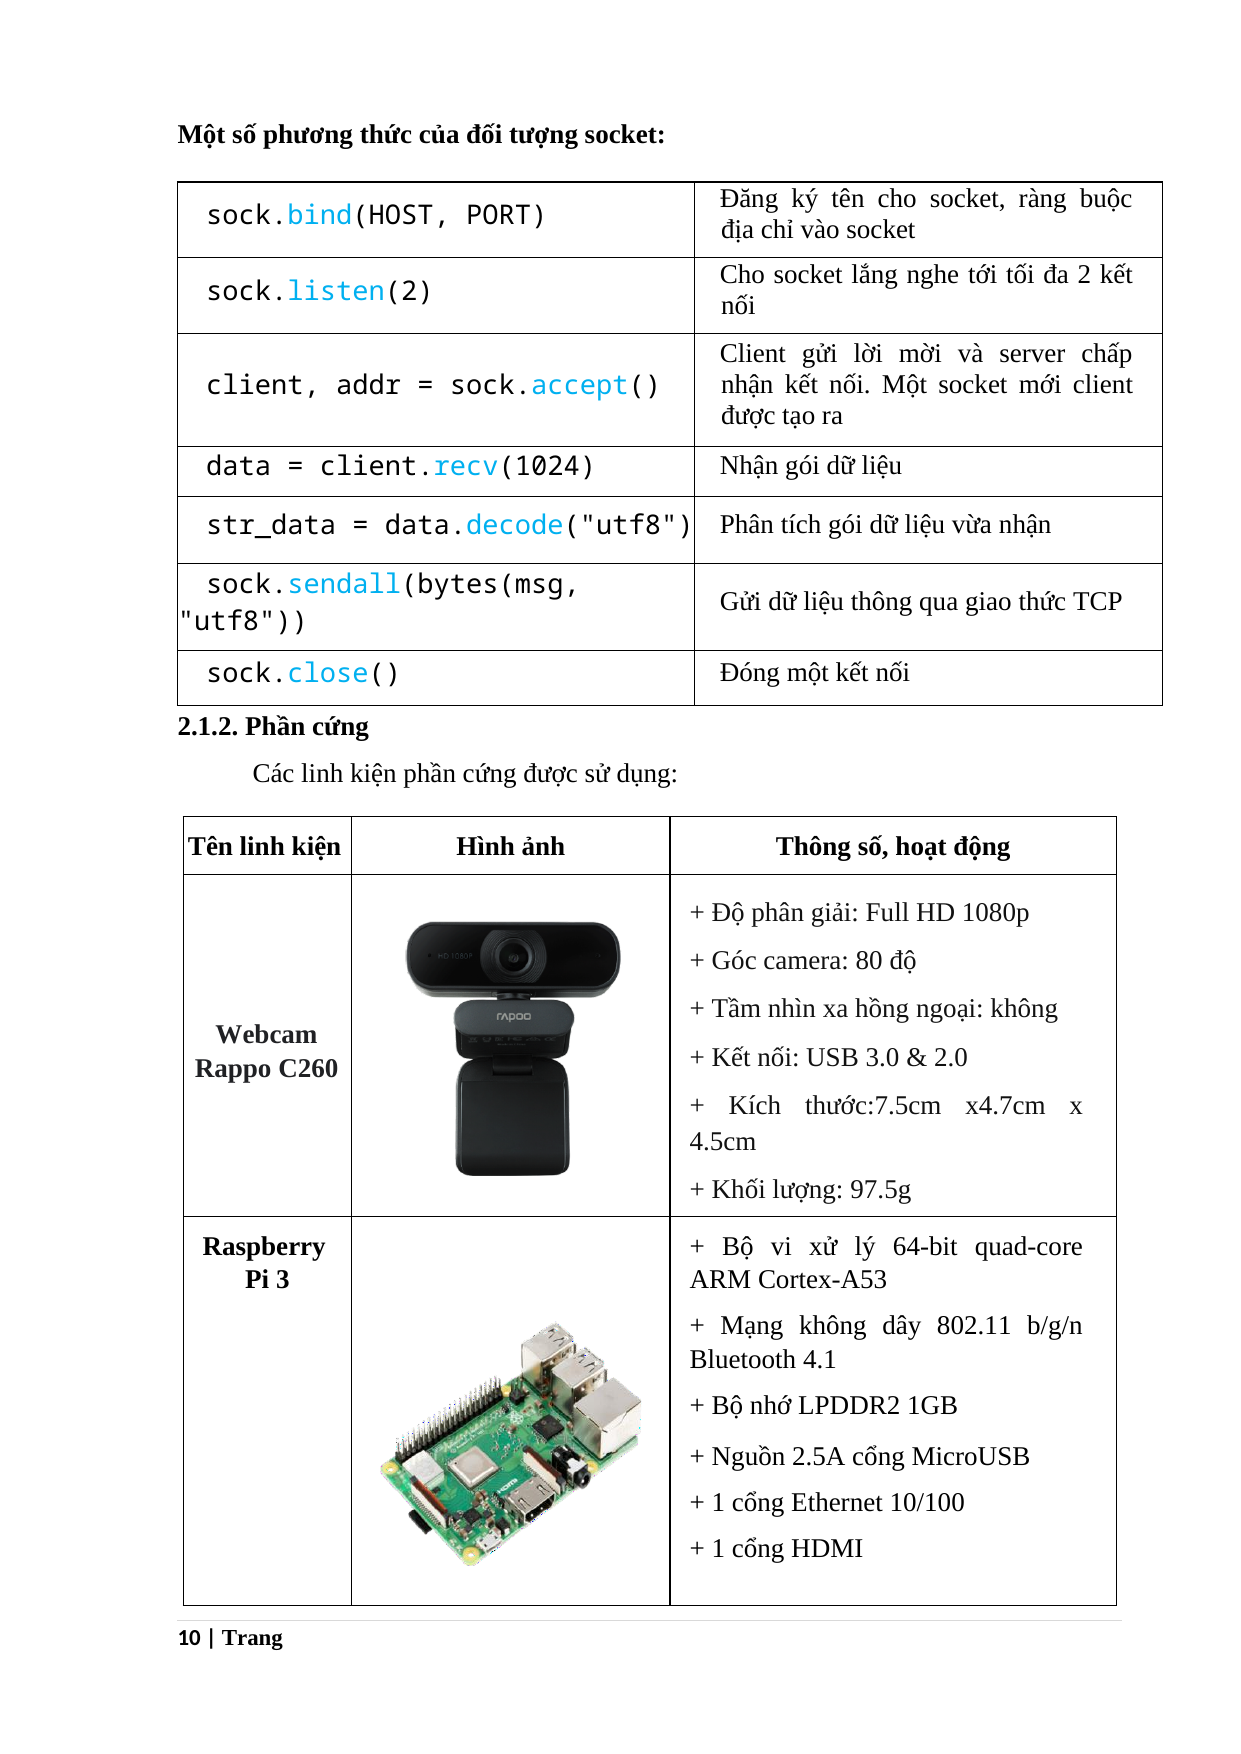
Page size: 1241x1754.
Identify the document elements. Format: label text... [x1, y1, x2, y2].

table_cell data = client.recv(1024) [178, 447, 694, 496]
table_header Tên linh kiện [184, 817, 351, 874]
table_header Đăng ký tên cho socket, ràng buộc địa chỉ vào socket [695, 183, 1162, 257]
table_cell [352, 1217, 669, 1605]
table_cell sock.close() [178, 651, 694, 705]
picture [380, 1321, 642, 1566]
table_cell Cho socket lắng nghe tới tối đa 2 kết nối [695, 258, 1162, 333]
table_cell [352, 875, 669, 887]
table_cell sock.sendall(bytes(msg, "utf8")) [178, 564, 694, 650]
text Các linh kiện phần cứng được sử dụng: [177, 757, 1122, 788]
table_cell Client gửi lời mời và server chấp nhận kết nối. Một socket mới client được tạo ra [695, 334, 1162, 446]
table_header sock.bind(HOST, PORT) [178, 183, 694, 257]
table_header Hình ảnh [352, 817, 669, 874]
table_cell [671, 1217, 1116, 1605]
table_cell str_data = data.decode("utf8") [178, 497, 694, 563]
table_cell Webcam Rappo C260 [184, 875, 351, 1216]
table_cell Nhận gói dữ liệu [695, 447, 1162, 496]
picture [351, 887, 671, 1214]
text Một số phương thức của đối tượng socket: [177, 118, 1122, 149]
table_cell Gửi dữ liệu thông qua giao thức TCP [695, 564, 1162, 650]
table_cell Đóng một kết nối [695, 651, 1162, 705]
table_cell sock.listen(2) [178, 258, 694, 333]
table_cell Phân tích gói dữ liệu vừa nhận [695, 497, 1162, 563]
table_cell + Độ phân giải: Full HD 1080p + Góc camera: 80 độ + Tầm nhìn xa hồng ngoại: không + Kết nối: USB 3.0 & 2.0 + Kích thước:7.5cm x4.7cm x 4.5cm + Khối lượng: 97.5g [671, 875, 1116, 1216]
table_header Thông số, hoạt động [671, 817, 1116, 874]
subtitle 2.1.2. Phần cứng [177, 710, 1122, 741]
table_cell client, addr = sock.accept() [178, 334, 694, 446]
table_cell Raspberry Pi 3 [184, 1217, 351, 1605]
